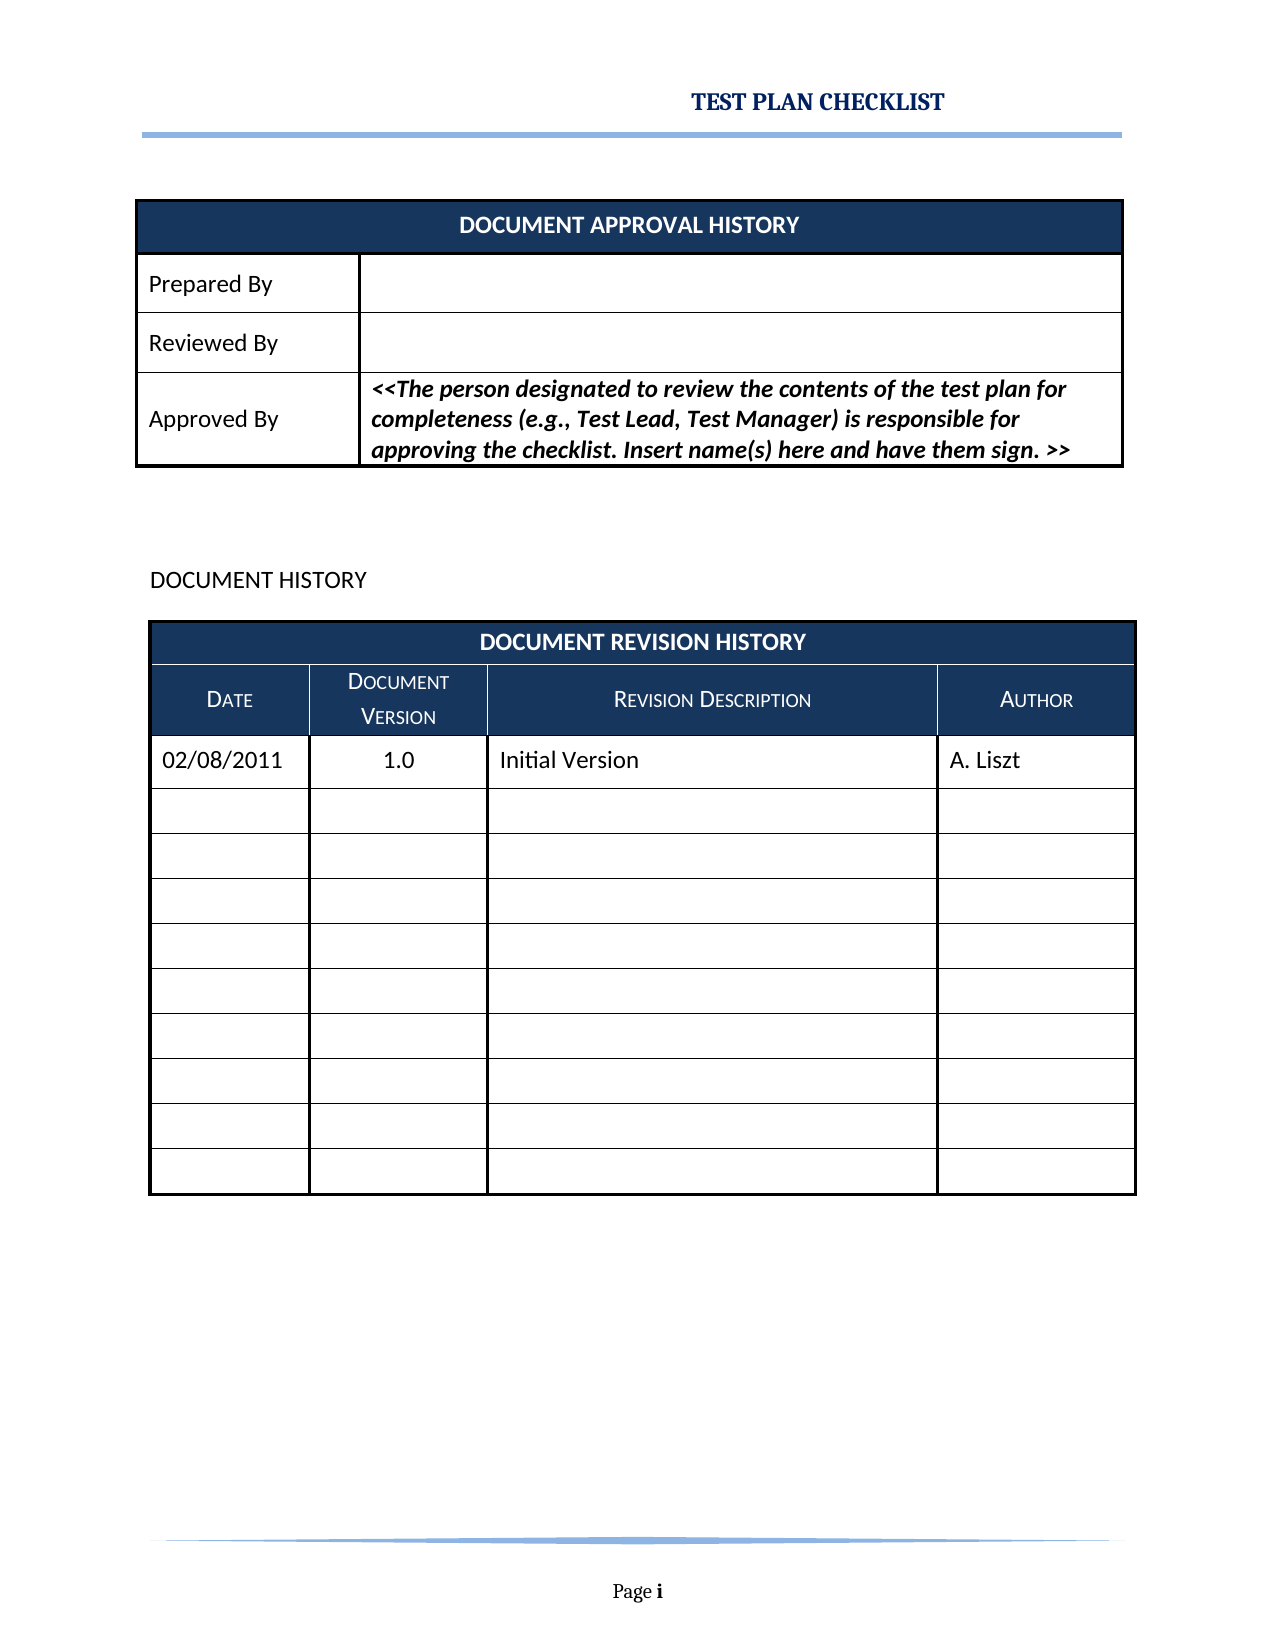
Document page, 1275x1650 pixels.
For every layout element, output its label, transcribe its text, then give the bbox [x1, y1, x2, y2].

table_cell [152, 834, 308, 877]
text DOCUMENT HISTORY [150, 564, 1125, 595]
table_cell [489, 1104, 936, 1147]
table_cell [152, 1014, 308, 1057]
table_cell Date [152, 665, 309, 735]
table_cell [489, 969, 936, 1012]
table_cell Author [938, 665, 1134, 735]
table_cell [939, 1149, 1134, 1192]
table_cell [489, 1059, 936, 1102]
table_cell [939, 1014, 1134, 1057]
table_cell [939, 1104, 1134, 1147]
table_cell [311, 1059, 486, 1102]
table_cell [311, 969, 486, 1012]
table_cell [152, 789, 308, 832]
table_cell [939, 969, 1134, 1012]
table_cell [311, 834, 486, 877]
table_cell 1.0 [311, 736, 486, 787]
table_cell [489, 1014, 936, 1057]
table_cell A. Liszt [939, 736, 1134, 787]
table_cell [311, 789, 486, 832]
table_cell Initial Version [489, 736, 936, 787]
table_cell [489, 924, 936, 967]
table_cell Document Version [310, 665, 487, 735]
table_header DOCUMENT REVISION HISTORY [152, 623, 1134, 664]
table_cell [152, 1149, 308, 1192]
table_cell 02/08/2011 [152, 736, 308, 787]
table_cell [152, 1104, 308, 1147]
table_cell [311, 1014, 486, 1057]
table_cell [311, 924, 486, 967]
table_cell [939, 789, 1134, 832]
table_cell [939, 834, 1134, 877]
table_cell [152, 969, 308, 1012]
table_cell [152, 879, 308, 922]
table_cell [311, 1104, 486, 1147]
table_cell [152, 1059, 308, 1102]
table_cell [311, 1149, 486, 1192]
table_cell [152, 924, 308, 967]
table_cell [489, 879, 936, 922]
table_cell [939, 1059, 1134, 1102]
table_cell [939, 879, 1134, 922]
table_cell [489, 834, 936, 877]
table_cell [489, 789, 936, 832]
table_cell Revision Description [488, 665, 937, 735]
table_cell [489, 1149, 936, 1192]
table_cell [311, 879, 486, 922]
table_cell [939, 924, 1134, 967]
